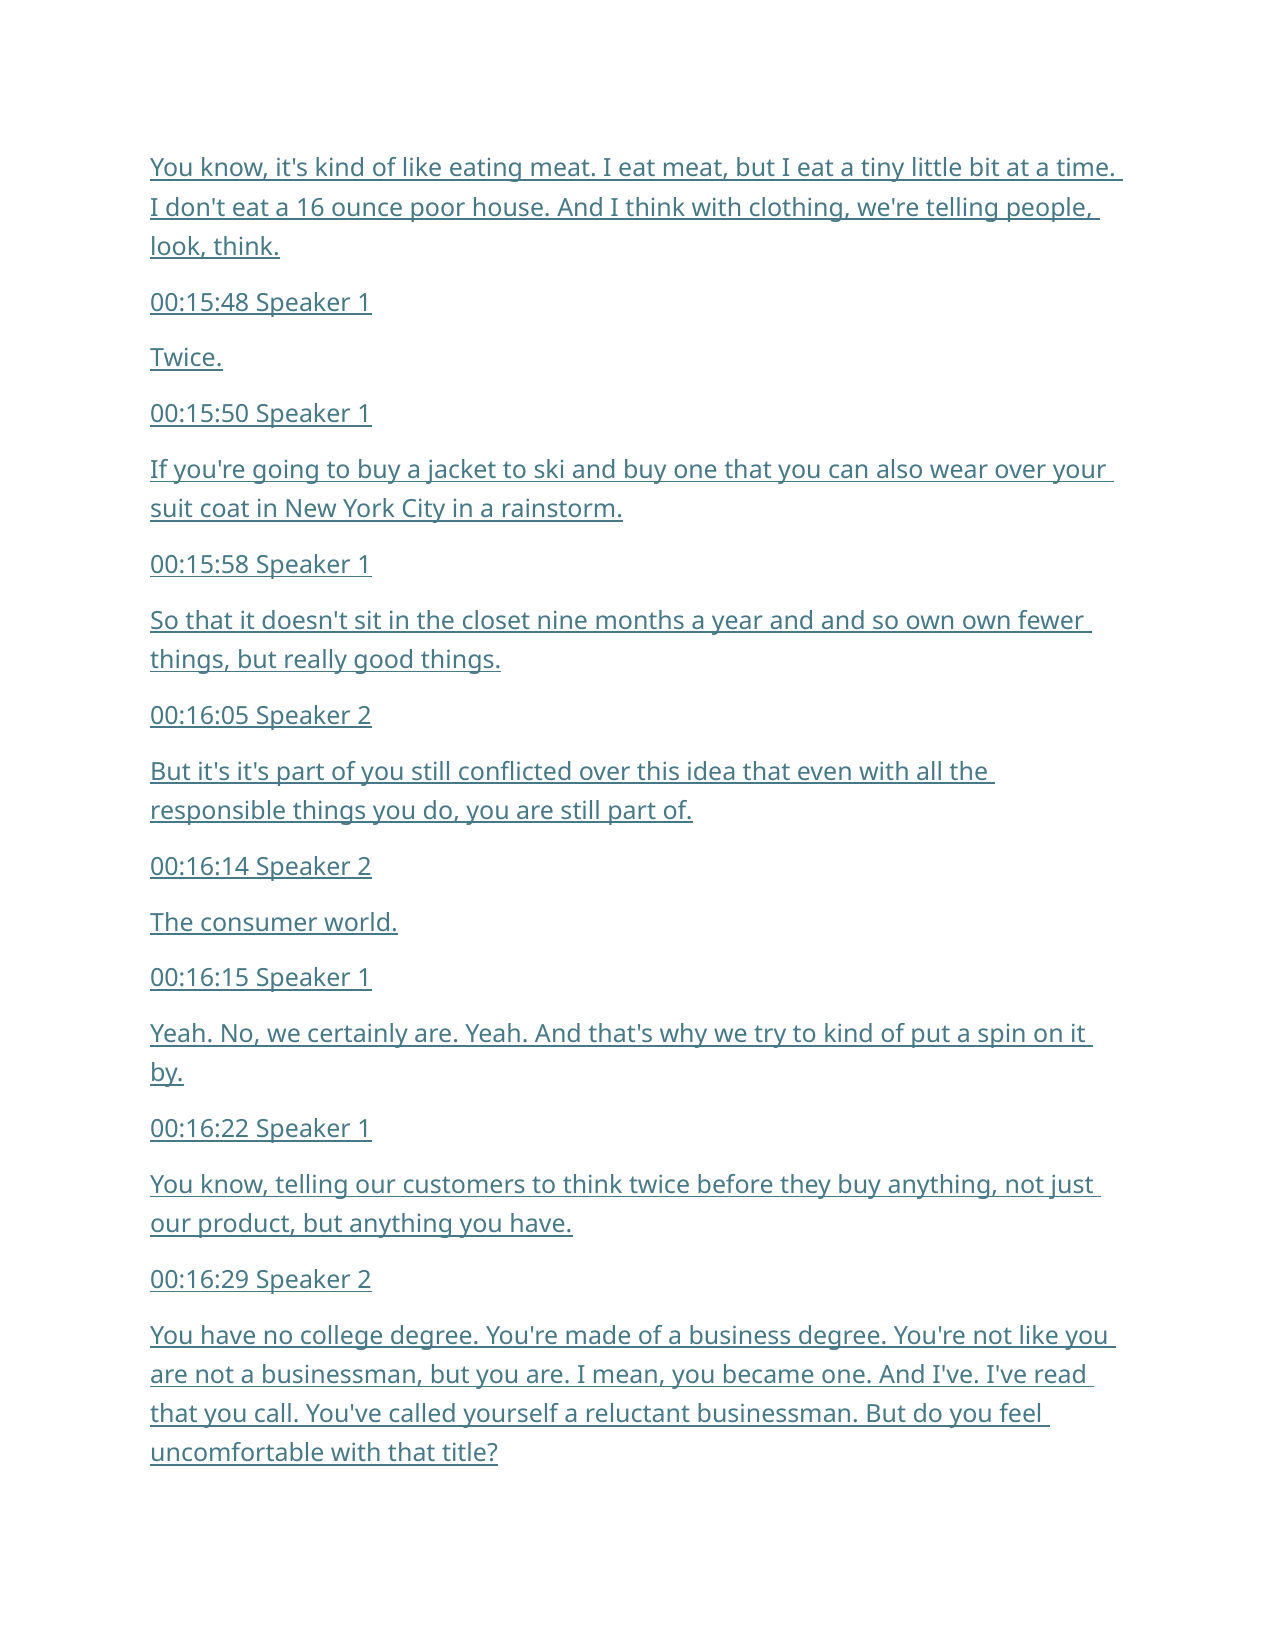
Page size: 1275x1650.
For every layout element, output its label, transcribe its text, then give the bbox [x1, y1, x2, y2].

text Yeah. No, we certainly are. Yeah. And that's why we try to kind of put a spin on it by. [150, 1016, 1125, 1089]
text Twice. [150, 340, 1125, 374]
text 00:16:15 Speaker 1 [150, 960, 1125, 994]
text You know, it's kind of like eating meat. I eat meat, but I eat a tiny little bit at a time. I don't eat a 16 ounce poor house. And I think with clothing, we're telling people, look, think. [150, 150, 1125, 262]
text 00:15:48 Speaker 1 [150, 284, 1125, 318]
text So that it doesn't sit in the closet nine months a year and and so own own fewer things, but really good things. [150, 602, 1125, 676]
text 00:16:22 Speaker 1 [150, 1111, 1125, 1145]
text 00:16:05 Speaker 2 [150, 697, 1125, 732]
text The consumer world. [150, 904, 1125, 938]
text You know, telling our customers to think twice before they buy anything, not just our product, but anything you have. [150, 1167, 1125, 1240]
text 00:15:58 Speaker 1 [150, 547, 1125, 581]
text 00:16:14 Speaker 2 [150, 848, 1125, 882]
text If you're going to buy a jacket to ski and buy one that you can also wear over your suit coat in New York City in a rainstorm. [150, 452, 1125, 525]
text 00:16:29 Speaker 2 [150, 1262, 1125, 1296]
text But it's it's part of you still conflicted over this idea that even with all the responsible things you do, you are still part of. [150, 753, 1125, 827]
text You have no college degree. You're made of a business degree. You're not like you are not a businessman, but you are. I mean, you became one. And I've. I've read that you call. You've called yourself a reluctant businessman. But do you feel uncomfortable with that title? [150, 1317, 1125, 1469]
text 00:15:50 Speaker 1 [150, 396, 1125, 430]
